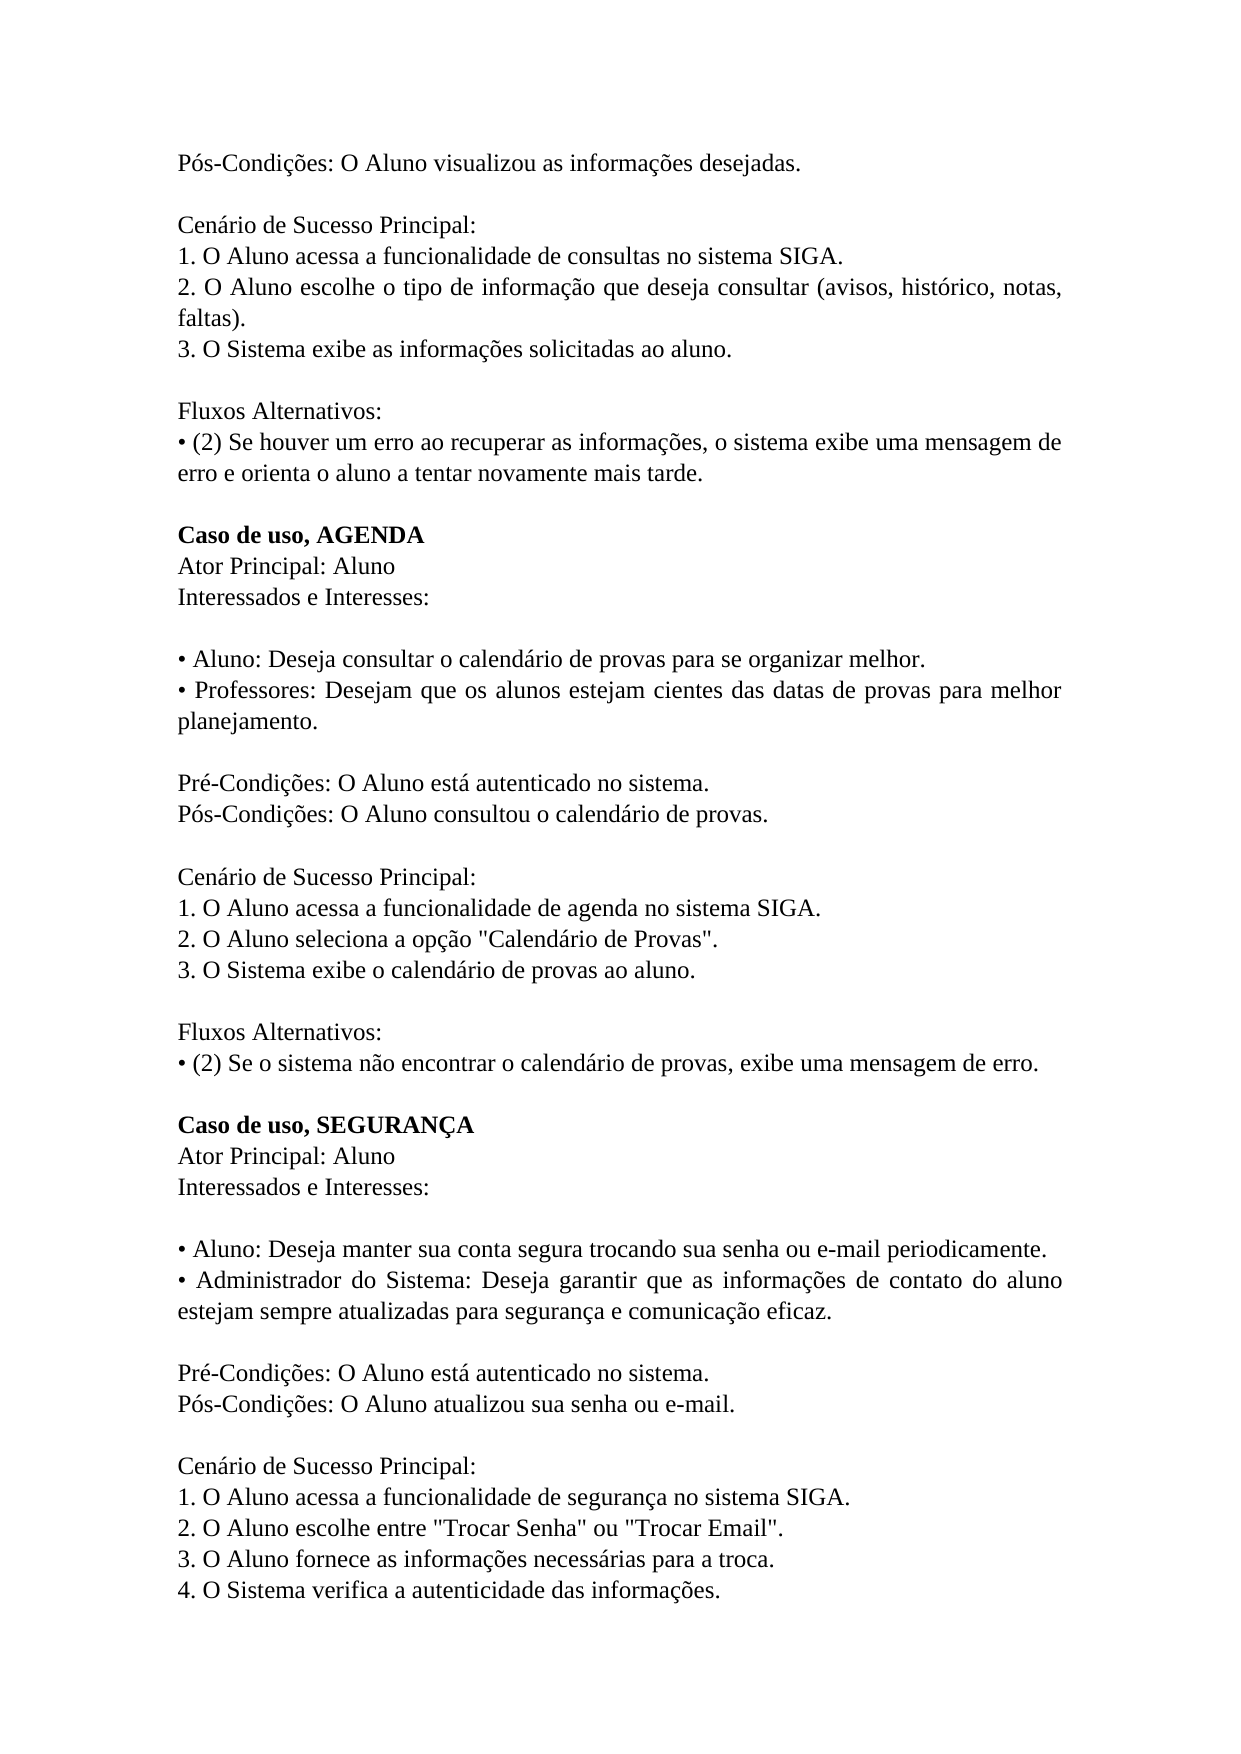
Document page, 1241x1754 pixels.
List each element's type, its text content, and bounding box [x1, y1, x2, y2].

text Ator Principal: Aluno [177, 551, 1063, 580]
text Cenário de Sucesso Principal: [177, 1451, 1063, 1480]
text 1. O Aluno acessa a funcionalidade de segurança no sistema SIGA. [177, 1482, 1063, 1511]
text Cenário de Sucesso Principal: [177, 210, 1063, 238]
text Fluxos Alternativos: [177, 396, 1063, 425]
text 2. O Aluno escolhe entre "Trocar Senha" ou "Trocar Email". [177, 1513, 1063, 1542]
text Fluxos Alternativos: [177, 1017, 1063, 1046]
text Pós-Condições: O Aluno visualizou as informações desejadas. [177, 148, 1063, 176]
text 1. O Aluno acessa a funcionalidade de consultas no sistema SIGA. [177, 241, 1063, 269]
text 1. O Aluno acessa a funcionalidade de agenda no sistema SIGA. [177, 893, 1063, 921]
text Ator Principal: Aluno [177, 1141, 1063, 1170]
text • Professores: Desejam que os alunos estejam cientes das datas de provas para melhor planejamento. [177, 675, 1063, 735]
text Interessados e Interesses: [177, 1172, 1063, 1201]
text • Aluno: Deseja consultar o calendário de provas para se organizar melhor. [177, 644, 1063, 673]
text 3. O Aluno fornece as informações necessárias para a troca. [177, 1544, 1063, 1573]
text Cenário de Sucesso Principal: [177, 862, 1063, 890]
text 3. O Sistema exibe o calendário de provas ao aluno. [177, 955, 1063, 983]
text Pós-Condições: O Aluno atualizou sua senha ou e-mail. [177, 1389, 1063, 1418]
text Pré-Condições: O Aluno está autenticado no sistema. [177, 768, 1063, 797]
text Caso de uso, SEGURANÇA [177, 1110, 1063, 1139]
text • (2) Se o sistema não encontrar o calendário de provas, exibe uma mensagem de erro. [177, 1048, 1063, 1077]
text • (2) Se houver um erro ao recuperar as informações, o sistema exibe uma mensagem de erro e orienta o aluno a tentar novamente mais tarde. [177, 427, 1063, 487]
text Pós-Condições: O Aluno consultou o calendário de provas. [177, 799, 1063, 828]
text Interessados e Interesses: [177, 582, 1063, 611]
text 2. O Aluno escolhe o tipo de informação que deseja consultar (avisos, histórico, notas, faltas). [177, 272, 1063, 332]
text Caso de uso, AGENDA [177, 520, 1063, 549]
text • Aluno: Deseja manter sua conta segura trocando sua senha ou e-mail periodicamente. [177, 1234, 1063, 1263]
text Pré-Condições: O Aluno está autenticado no sistema. [177, 1358, 1063, 1387]
text 4. O Sistema verifica a autenticidade das informações. [177, 1576, 1063, 1604]
text • Administrador do Sistema: Deseja garantir que as informações de contato do aluno estejam sempre atualizadas para segurança e comunicação eficaz. [177, 1265, 1063, 1325]
text 3. O Sistema exibe as informações solicitadas ao aluno. [177, 334, 1063, 363]
text 2. O Aluno seleciona a opção "Calendário de Provas". [177, 924, 1063, 952]
